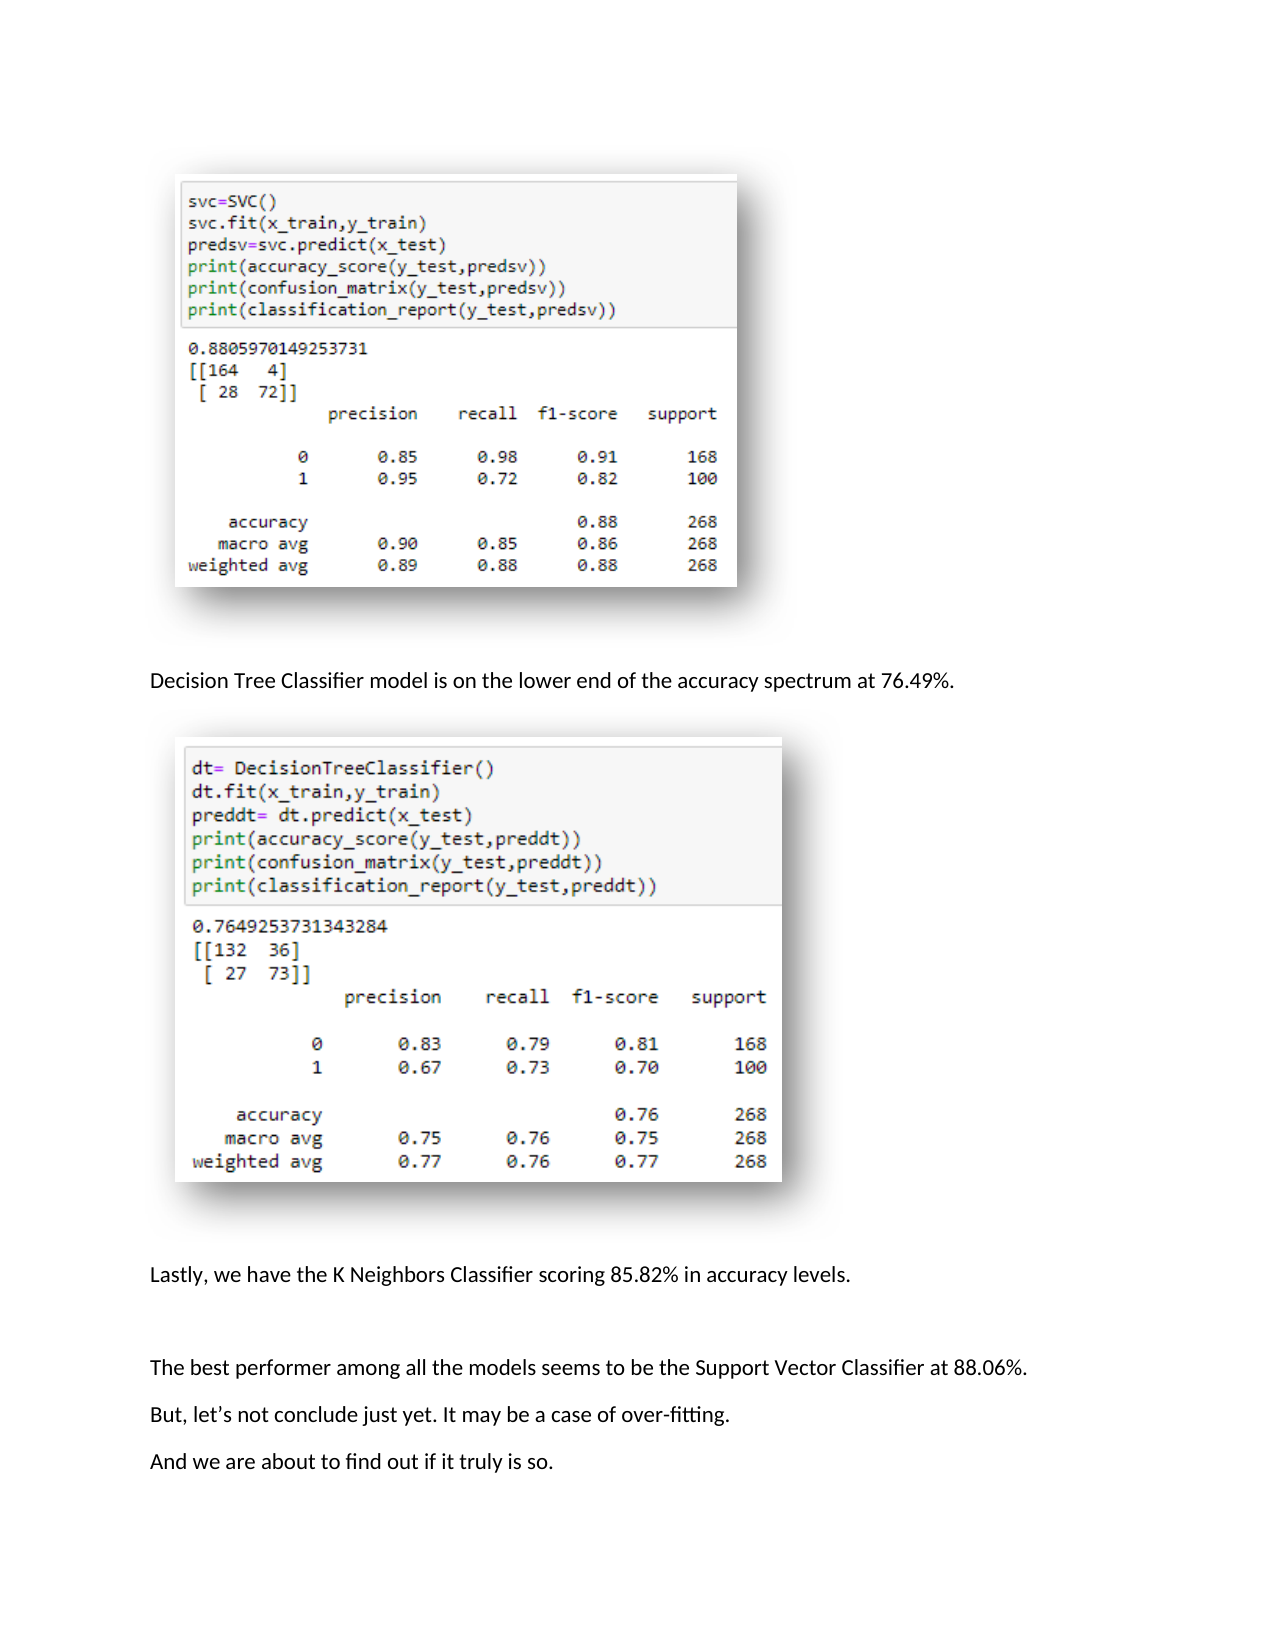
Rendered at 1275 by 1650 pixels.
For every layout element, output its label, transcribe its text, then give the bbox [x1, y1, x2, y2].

text The best performer among all the models seems to be the Support Vector Classifier at 88.06%. [150, 1353, 1125, 1382]
text And we are about to find out if it truly is so. [150, 1447, 1125, 1475]
text But, let’s not conclude just yet. It may be a case of over-fitting. [150, 1400, 1125, 1428]
text Lastly, we have the K Neighbors Classifier scoring 85.82% in accuracy levels. [150, 1260, 1125, 1288]
text Decision Tree Classifier model is on the lower end of the accuracy spectrum at 76.49%. [150, 666, 1125, 694]
